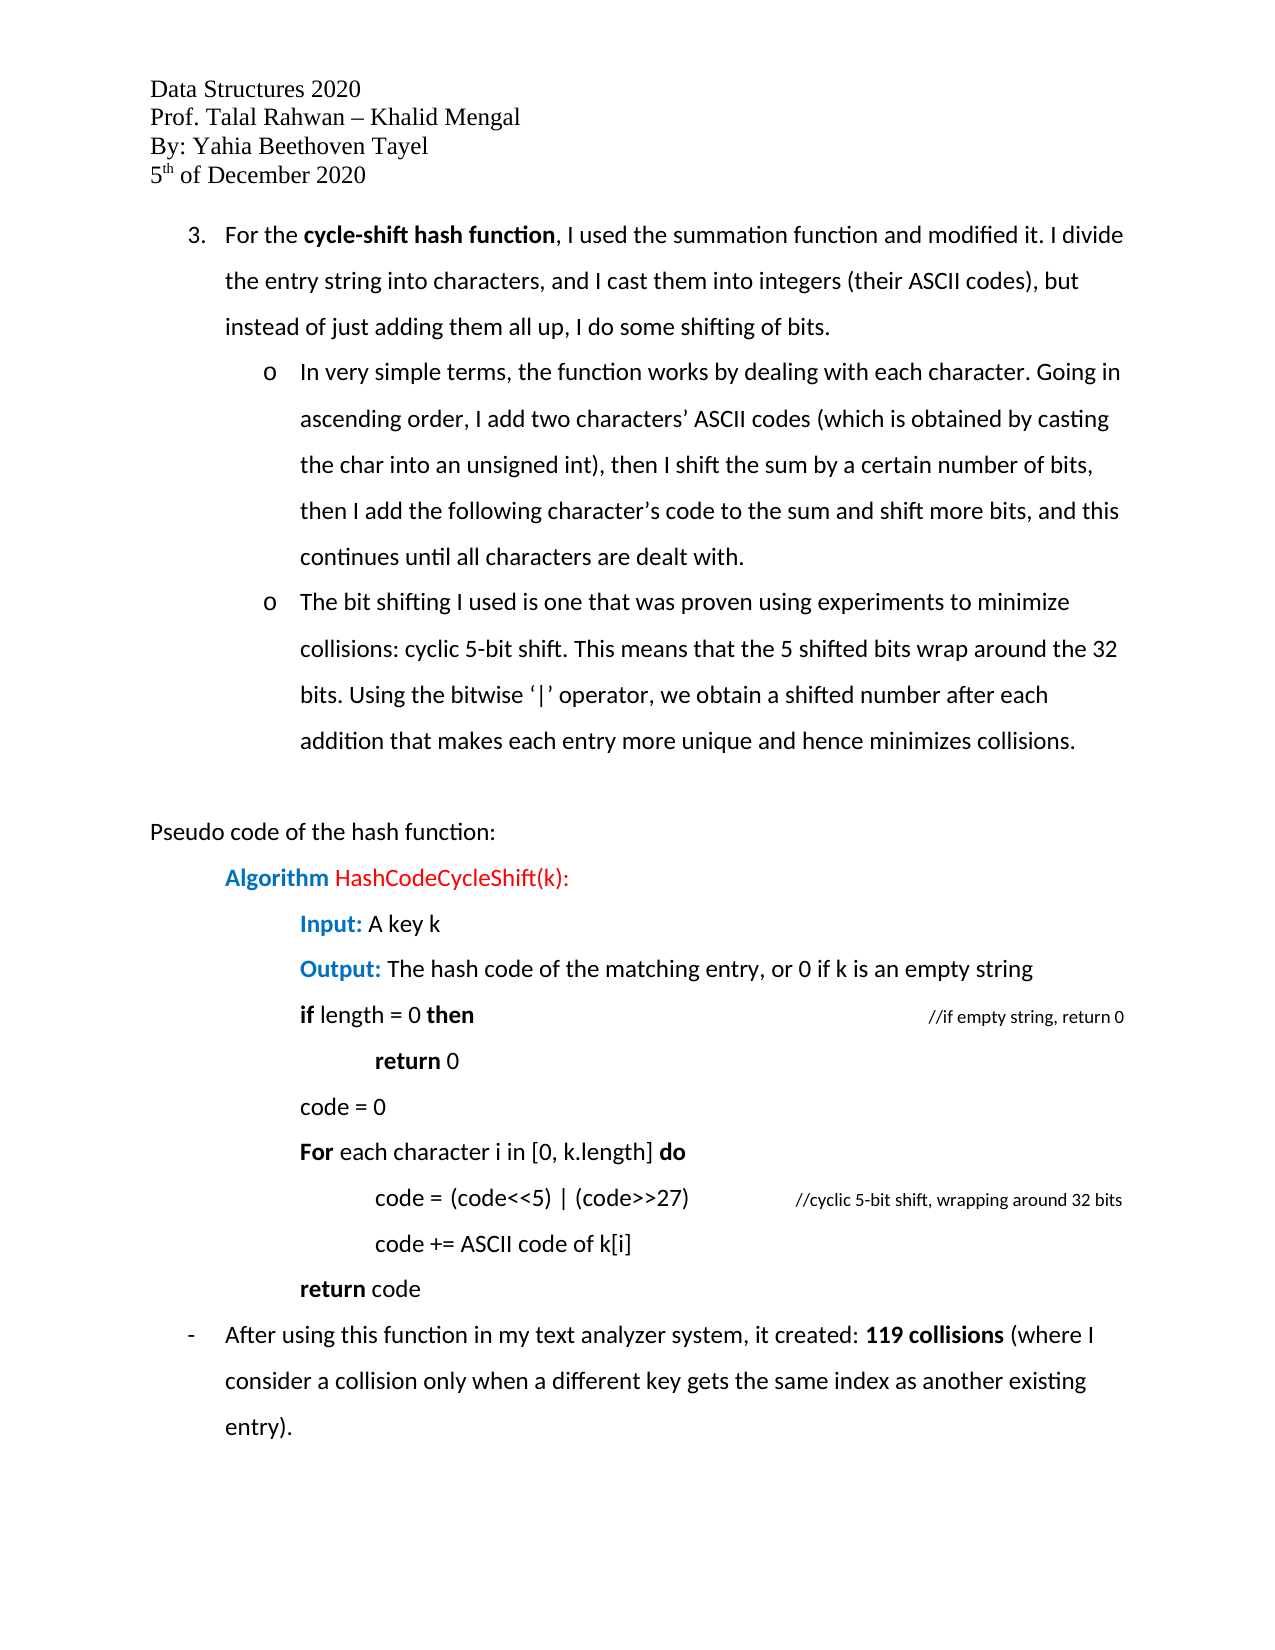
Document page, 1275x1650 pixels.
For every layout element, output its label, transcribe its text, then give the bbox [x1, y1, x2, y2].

list The bit shifting I used is one that was proven using experiments to minimize collisions: cyclic 5-bit shift. This means that the 5 shifted bits wrap around the 32 bits. Using the bitwise ‘|’ operator, we obtain a shifted number after each addition that makes each entry more unique and hence minimizes collisions. [262, 586, 1125, 755]
list Algorithm HashCodeCycleShift(k): [225, 862, 1125, 892]
list After using this function in my text analyzer system, it created: 119 collisions (where I consider a collision only when a different key gets the same index as another existing entry). [187, 1319, 1125, 1441]
text Pseudo code of the hash function: [150, 816, 1125, 847]
list if length = 0 then //if empty string, return 0 [225, 999, 1125, 1030]
list return 0 [225, 1045, 1125, 1075]
list Input: A key k [225, 908, 1125, 938]
list In very simple terms, the function works by dealing with each character. Going in ascending order, I add two characters’ ASCII codes (which is obtained by casting the char into an unsigned int), then I shift the sum by a certain number of bits, then I add the following character’s code to the sum and shift more bits, and this continues until all characters are dealt with. [262, 356, 1125, 571]
list code = (code<<5) | (code>>27) //cyclic 5-bit shift, wrapping around 32 bits [225, 1182, 1125, 1213]
list For the cycle-shift hash function, I used the summation function and modified it. I divide the entry string into characters, and I cast them into integers (their ASCII codes), but instead of just adding them all up, I do some shifting of bits. [187, 219, 1125, 341]
list code += ASCII code of k[i] [225, 1228, 1125, 1258]
list Output: The hash code of the matching entry, or 0 if k is an empty string [225, 953, 1125, 984]
list For each character i in [0, k.length] do [225, 1136, 1125, 1167]
list return code [225, 1273, 1125, 1304]
list code = 0 [225, 1091, 1125, 1121]
